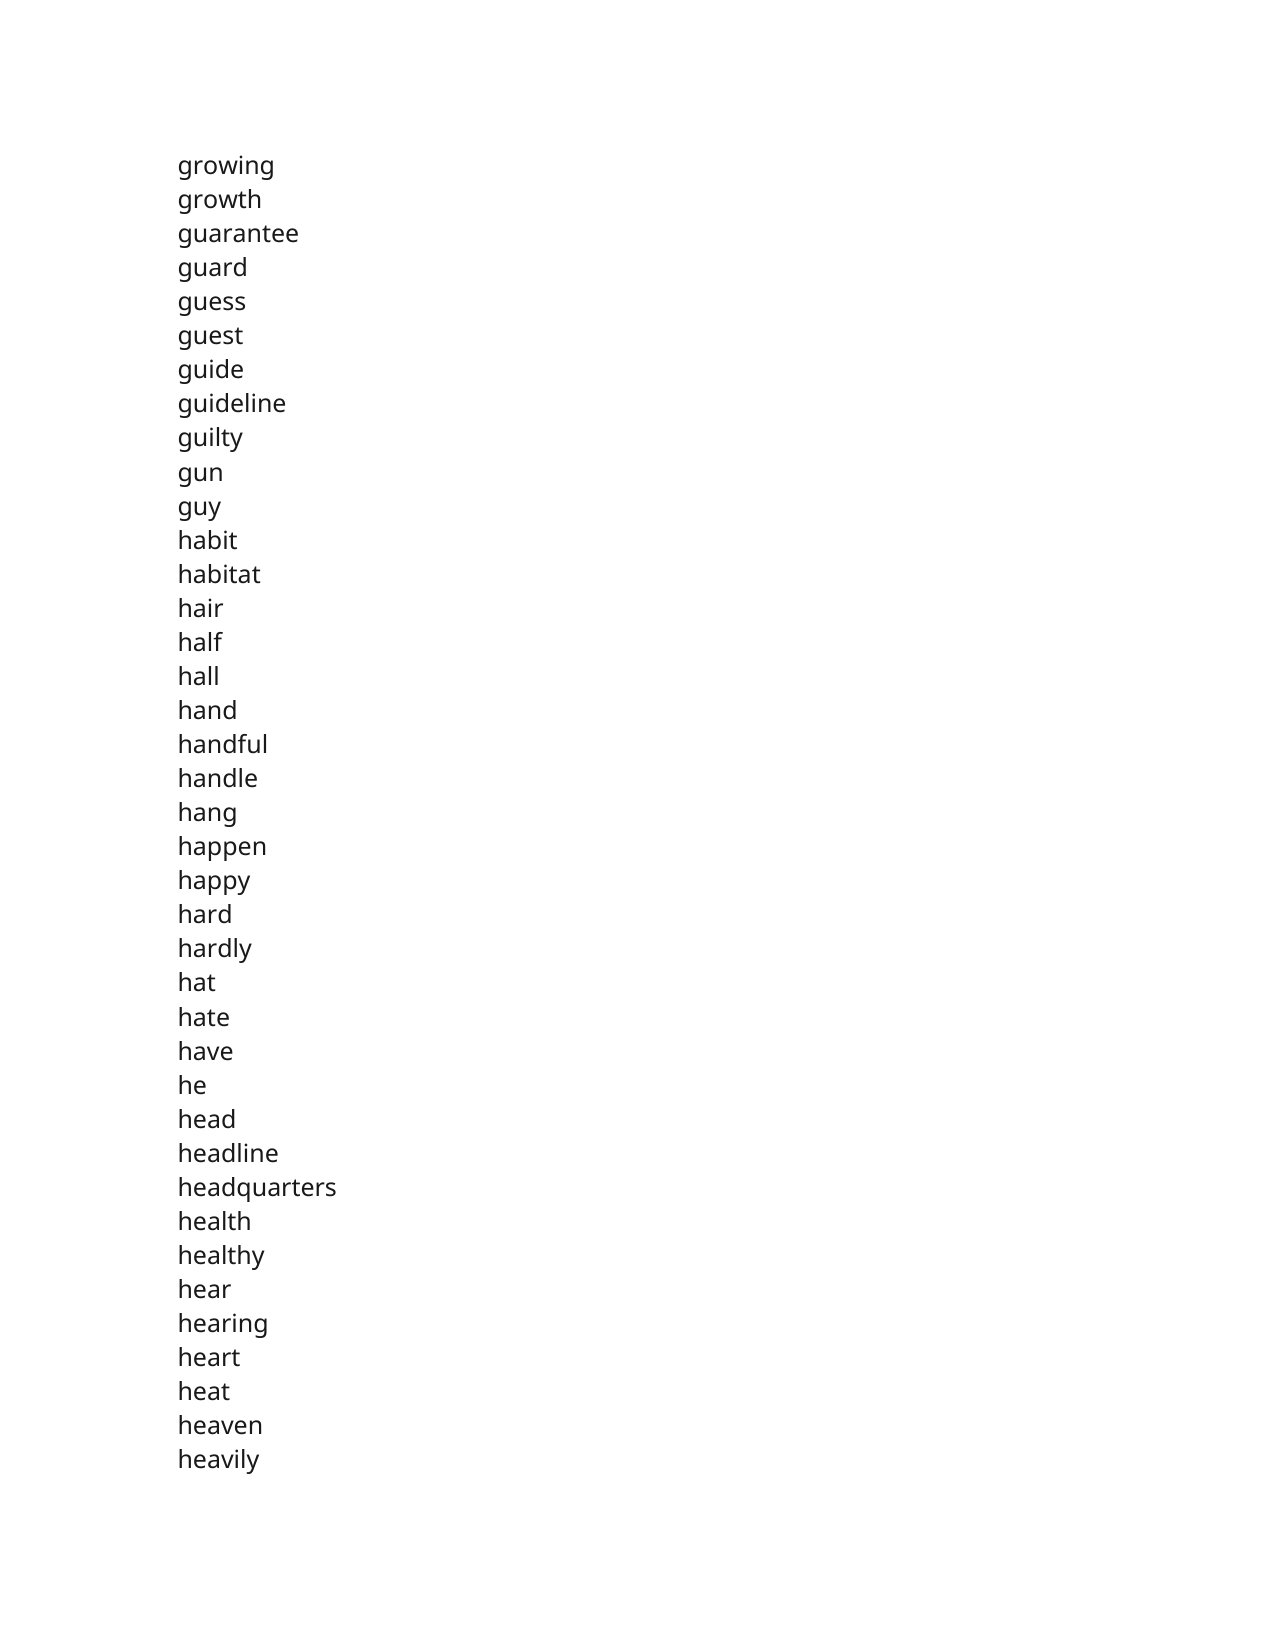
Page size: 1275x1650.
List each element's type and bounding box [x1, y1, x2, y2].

text [177, 148, 1098, 1476]
